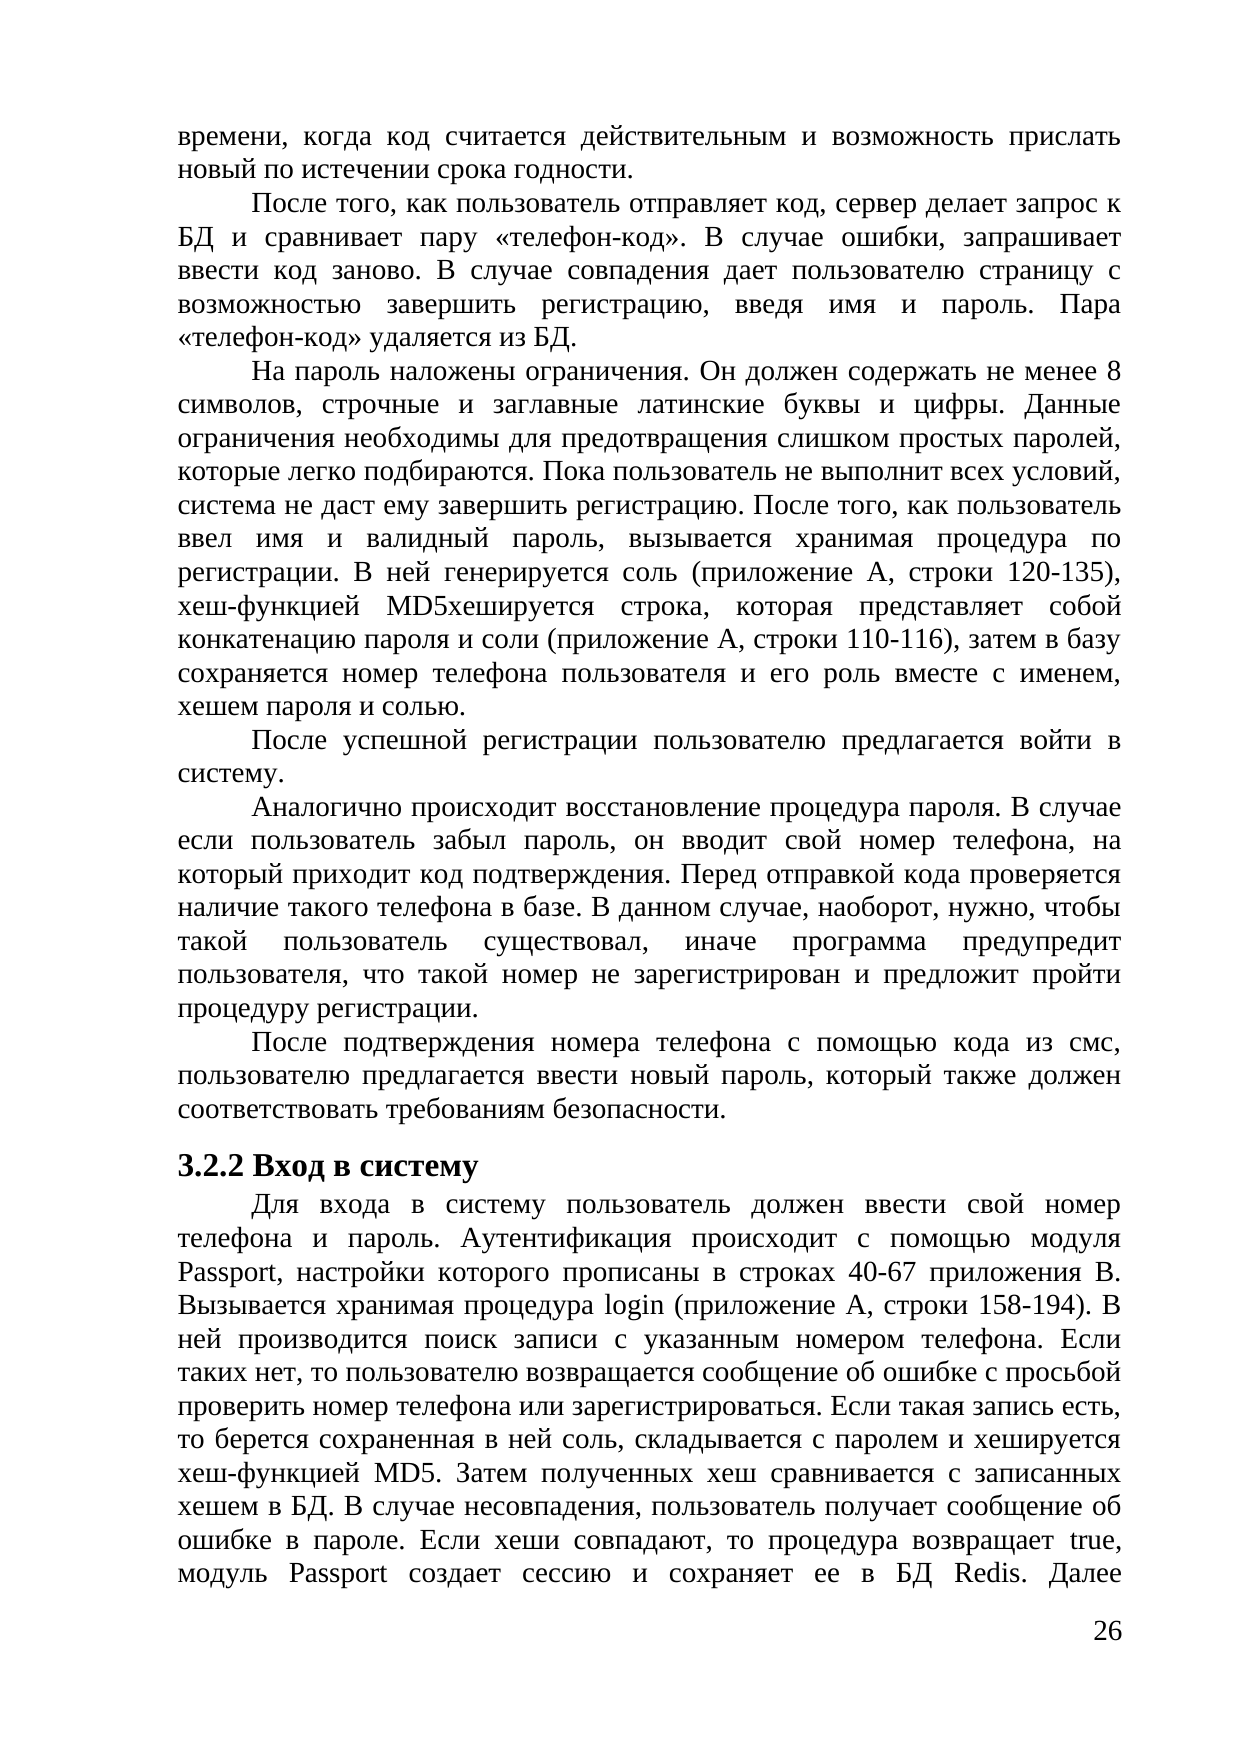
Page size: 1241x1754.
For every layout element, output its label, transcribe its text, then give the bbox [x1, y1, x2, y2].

text После успешной регистрации пользователю предлагается войти в систему. [177, 722, 1122, 789]
text Аналогично происходит восстановление процедура пароля. В случае если пользователь забыл пароль, он вводит свой номер телефона, на который приходит код подтверждения. Перед отправкой кода проверяется наличие такого телефона в базе. В данном случае, наоборот, нужно, чтобы такой пользователь существовал, иначе программа предупредит пользователя, что такой номер не зарегистрирован и предложит пройти процедуру регистрации. [177, 789, 1122, 1024]
subtitle 3.2.2 Вход в систему [177, 1145, 1122, 1183]
text На пароль наложены ограничения. Он должен содержать не менее 8 символов, строчные и заглавные латинские буквы и цифры. Данные ограничения необходимы для предотвращения слишком простых паролей, которые легко подбираются. Пока пользователь не выполнит всех условий, система не даст ему завершить регистрацию. После того, как пользователь ввел имя и валидный пароль, вызывается хранимая процедура по регистрации. В ней генерируется соль (приложение А, строки 120-135), хеш-функцией MD5хешируется строка, которая представляет собой конкатенацию пароля и соли (приложение А, строки 110-116), затем в базу сохраняется номер телефона пользователя и его роль вместе с именем, хешем пароля и солью. [177, 353, 1122, 722]
text После подтверждения номера телефона с помощью кода из смс, пользователю предлагается ввести новый пароль, который также должен соответствовать требованиям безопасности. [177, 1024, 1122, 1124]
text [177, 1187, 1122, 1589]
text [177, 118, 1122, 185]
text После того, как пользователь отправляет код, сервер делает запрос к БД и сравнивает пару «телефон-код». В случае ошибки, запрашивает ввести код заново. В случае совпадения дает пользователю страницу с возможностью завершить регистрацию, введя имя и пароль. Пара «телефон-код» удаляется из БД. [177, 185, 1122, 353]
